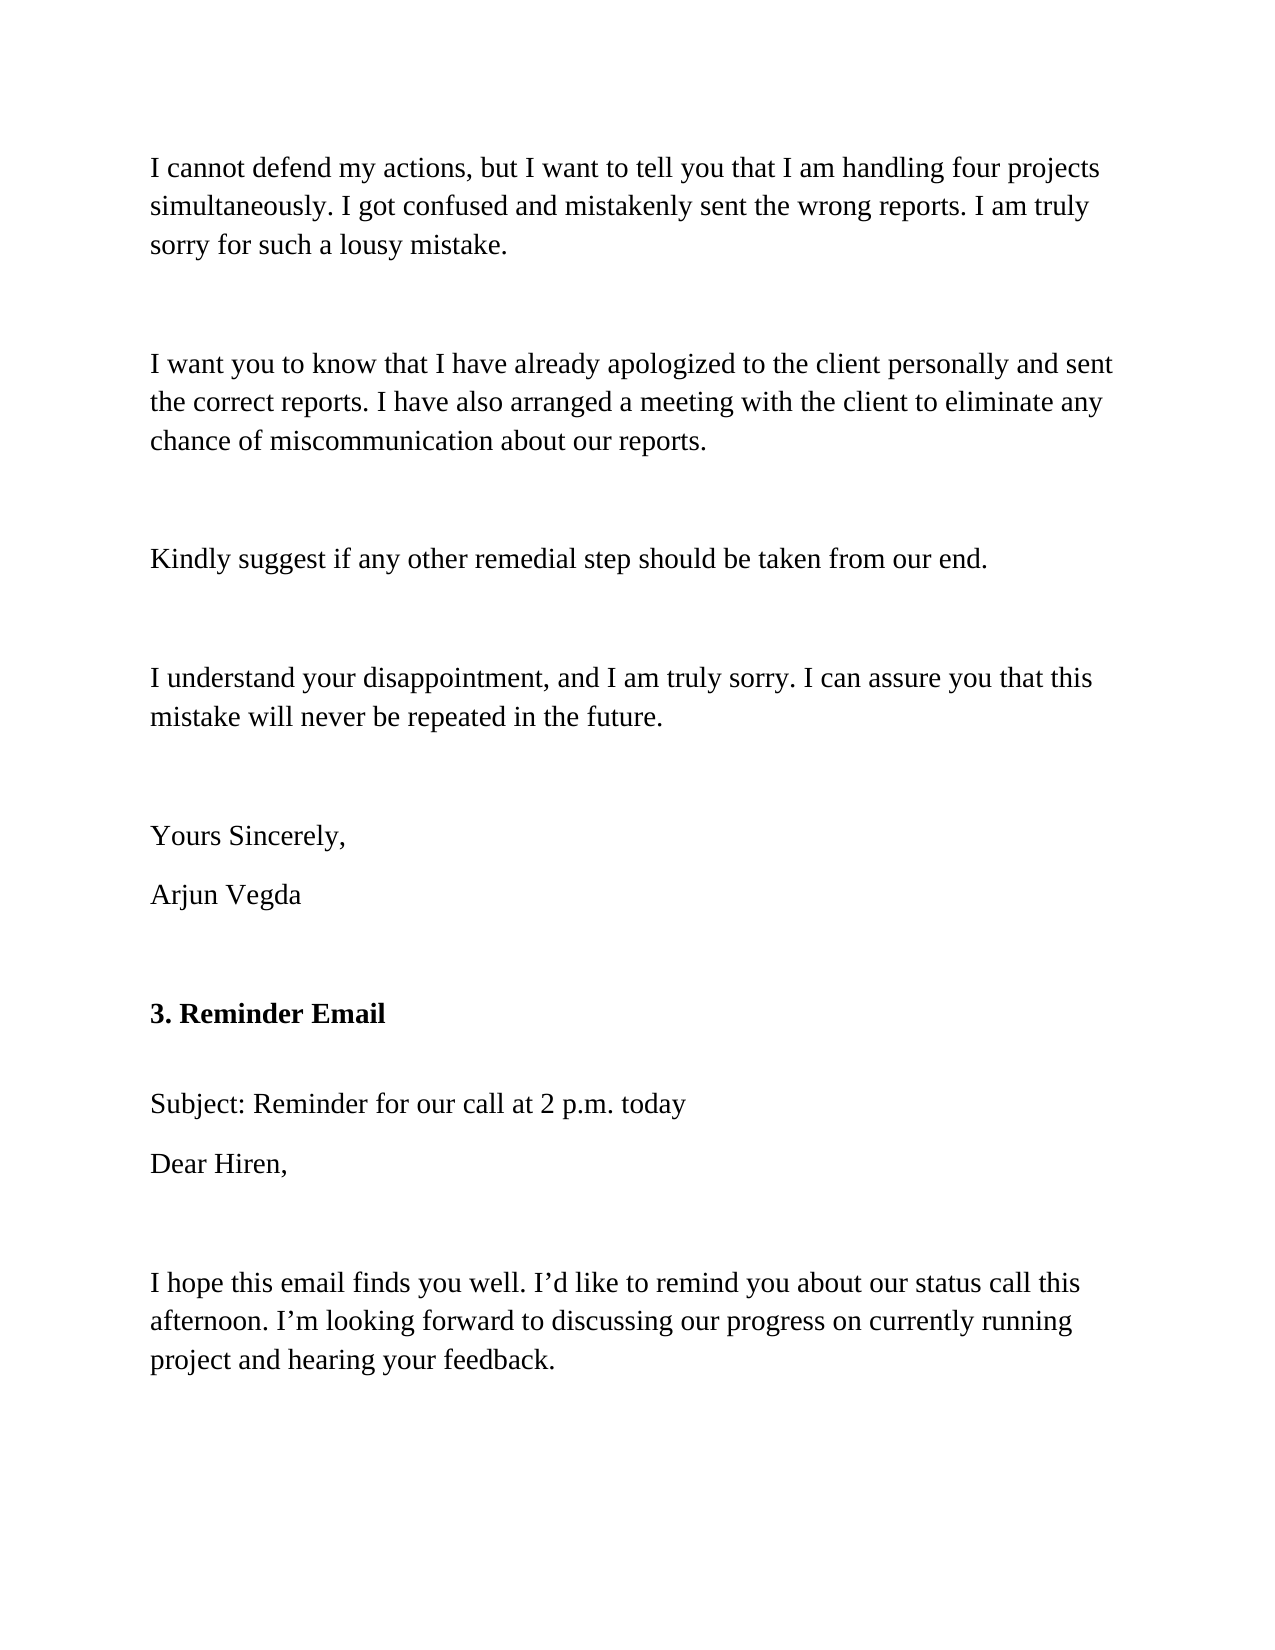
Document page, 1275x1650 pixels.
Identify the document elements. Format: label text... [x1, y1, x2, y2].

text Subject: Reminder for our call at 2 p.m. today [150, 1087, 1125, 1120]
text I understand your disappointment, and I am truly sorry. I can assure you that this mistake will never be repeated in the future. [150, 660, 1125, 732]
text I want you to know that I have already apologized to the client personally and sent the correct reports. I have also arranged a meeting with the client to eliminate any chance of miscommunication about our reports. [150, 346, 1125, 456]
text I cannot defend my actions, but I want to tell you that I am handling four projects simultaneously. I got confused and mistakenly sent the wrong reports. I am truly sorry for such a lousy mistake. [150, 150, 1125, 261]
text Arjun Vegda [150, 877, 1125, 911]
text I hope this email finds you well. I’d like to remind you about our status call this afternoon. I’m looking forward to discussing our progress on currently running project and hearing your feedback. [150, 1265, 1125, 1375]
text Kindly suggest if any other remedial step should be taken from our end. [150, 542, 1125, 575]
text Dear Hiren, [150, 1146, 1125, 1179]
text 3. Reminder Email [150, 996, 1125, 1062]
text Yours Sincerely, [150, 818, 1125, 851]
